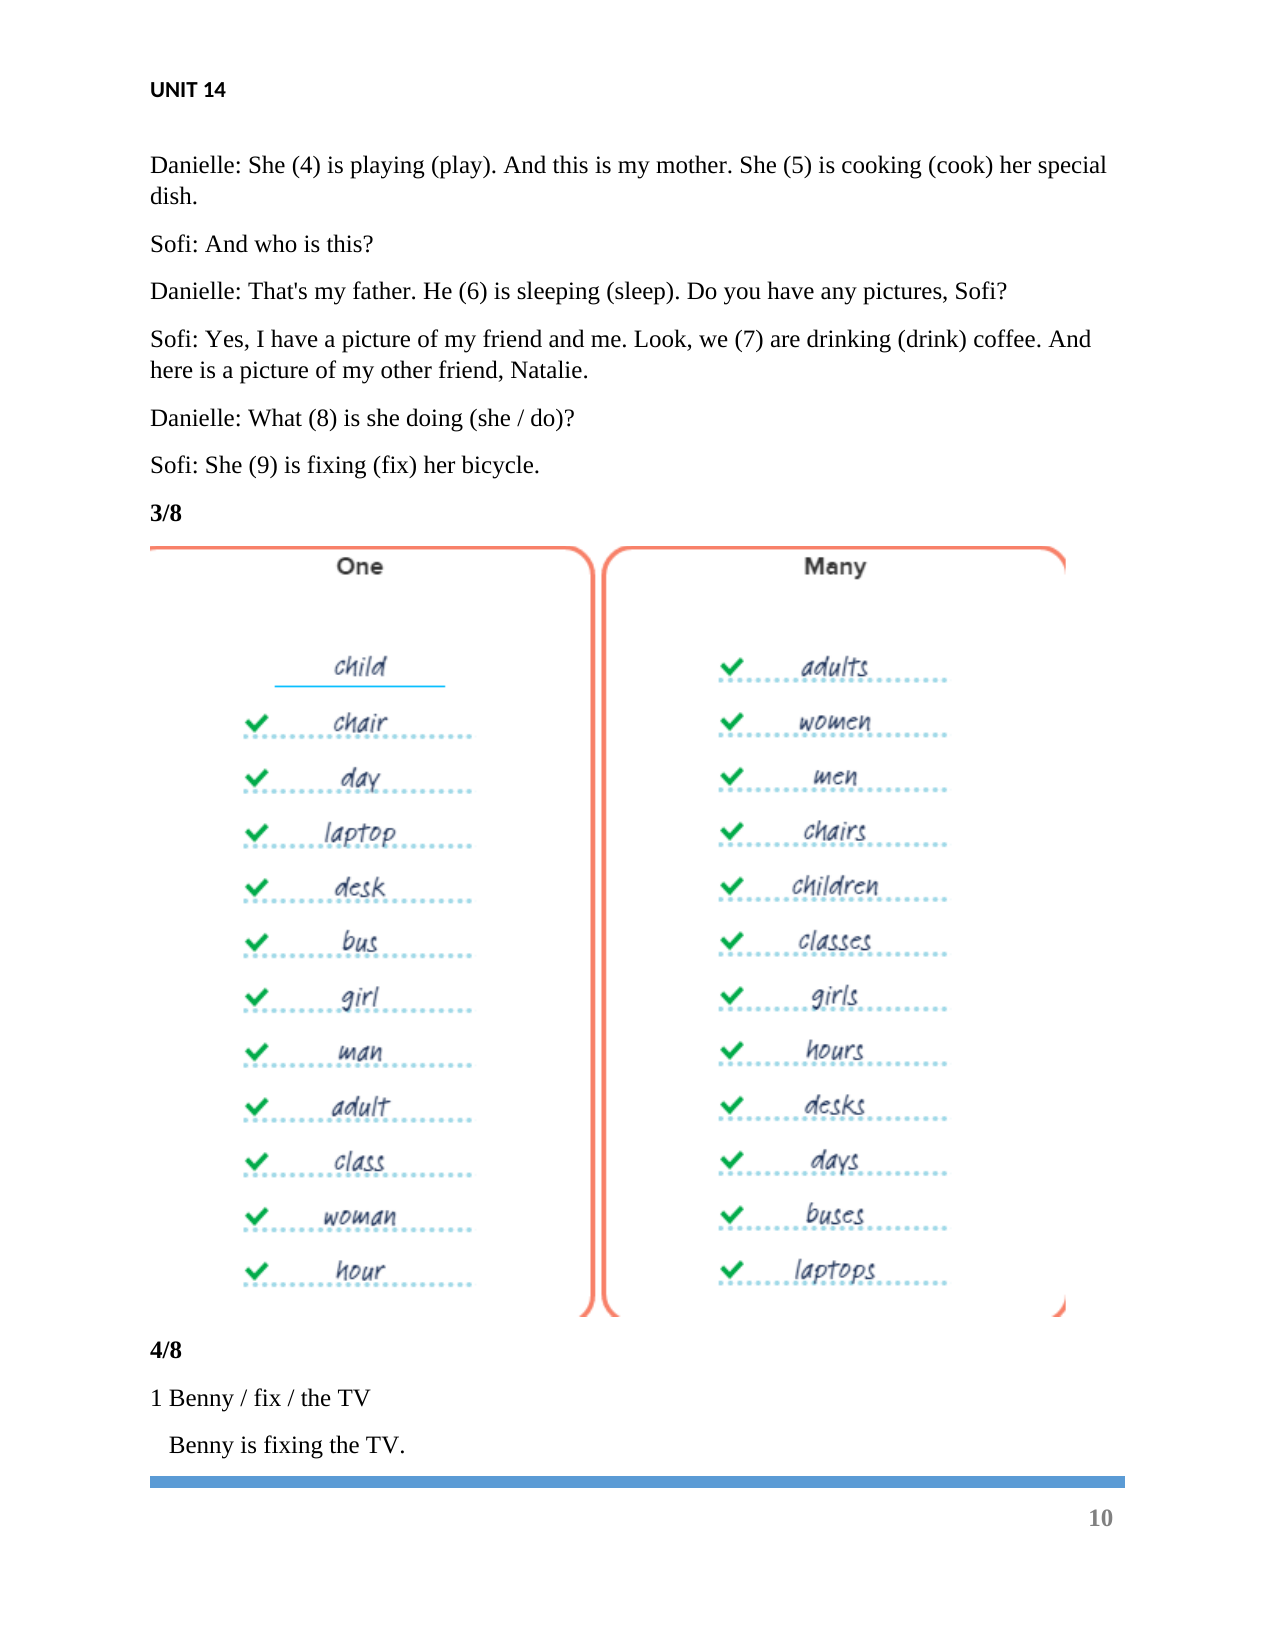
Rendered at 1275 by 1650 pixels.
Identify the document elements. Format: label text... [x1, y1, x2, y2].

text Sofi: Yes, I have a picture of my friend and me. Look, we (7) are drinking (drink) coffee. And here is a picture of my other friend, Natalie. [150, 324, 1125, 384]
text Danielle: That's my father. He (6) is sleeping (sleep). Do you have any pictures, Sofi? [150, 276, 1125, 305]
text Benny is fixing the TV. [150, 1431, 1125, 1459]
text 3/8 [150, 498, 1125, 527]
text Sofi: She (9) is fixing (fix) her bicycle. [150, 451, 1125, 479]
text 1 Benny / fix / the TV [150, 1383, 1125, 1412]
text Sofi: And who is this? [150, 229, 1125, 257]
text 4/8 [150, 1335, 1125, 1364]
picture [150, 546, 1066, 1317]
text Danielle: What (8) is she doing (she / do)? [150, 403, 1125, 432]
text Danielle: She (4) is playing (play). And this is my mother. She (5) is cooking (cook) her special dish. [150, 150, 1125, 210]
